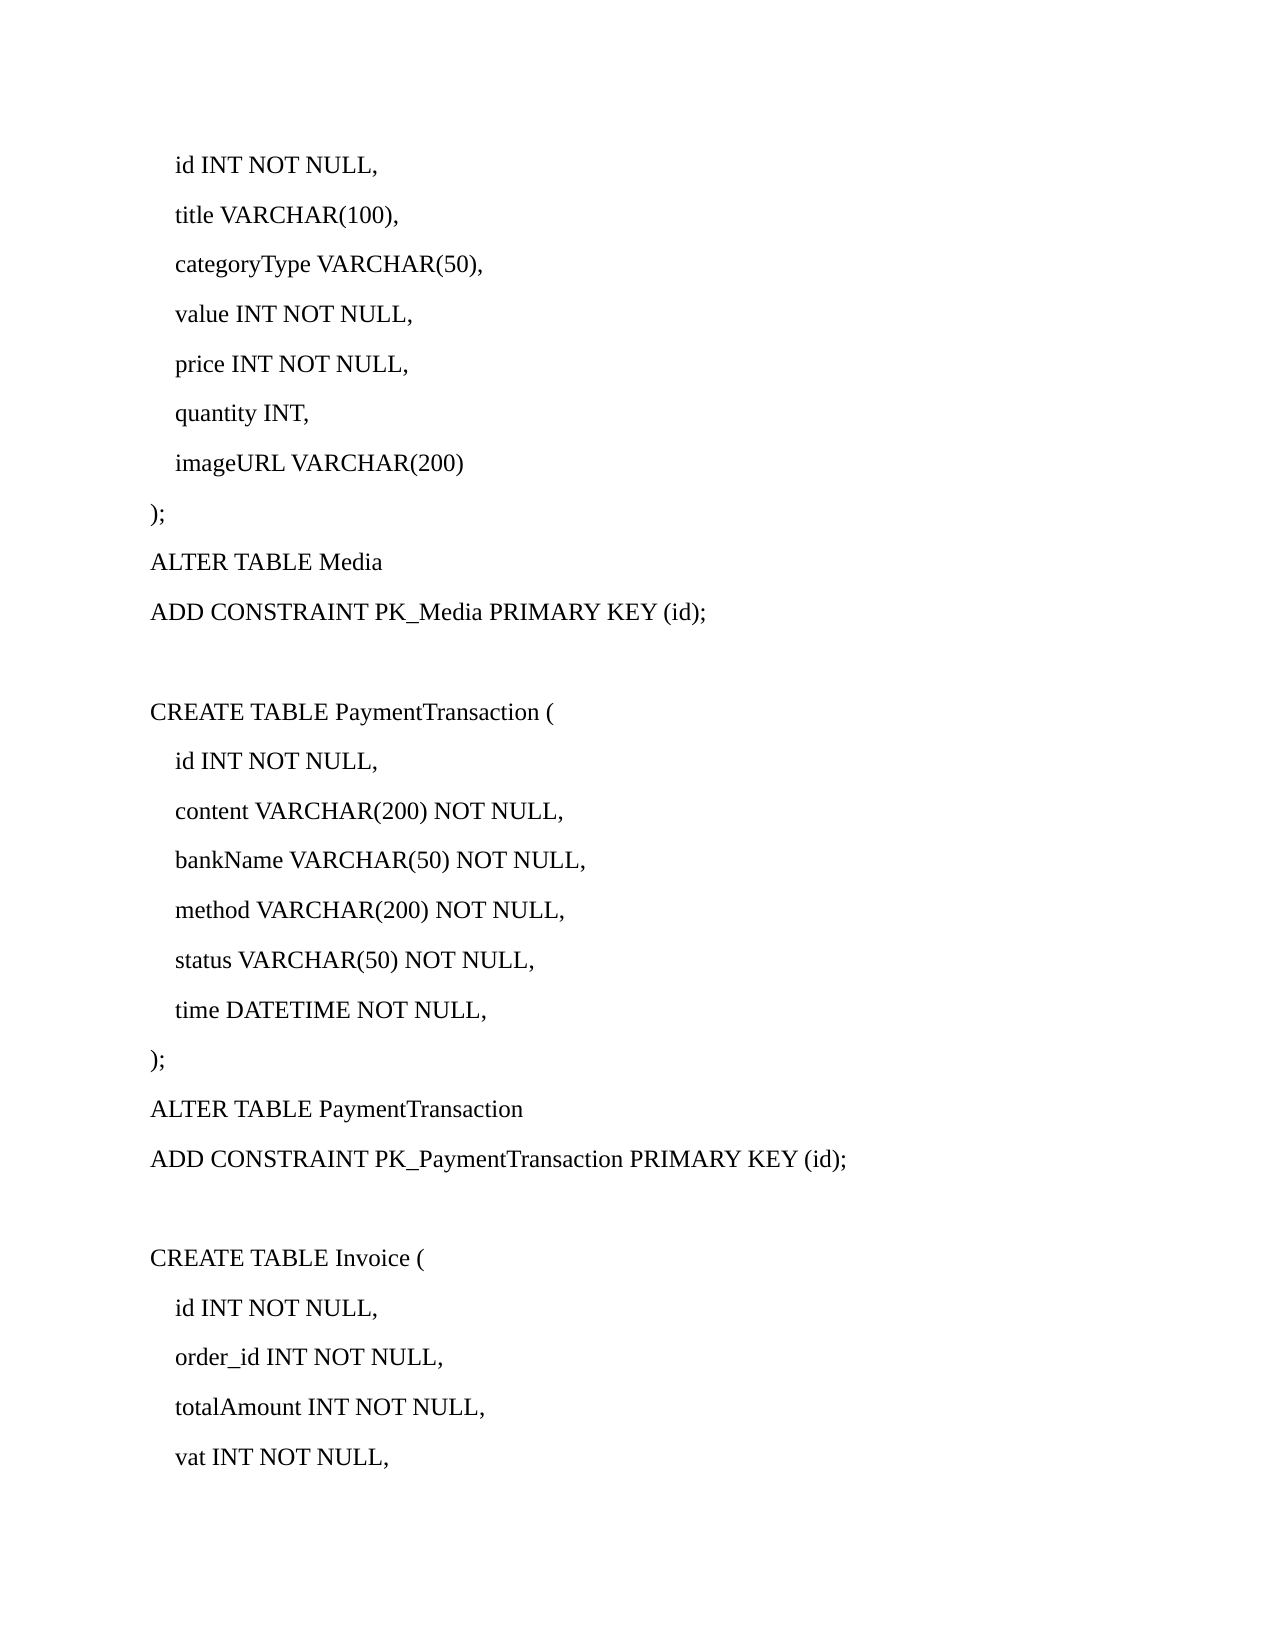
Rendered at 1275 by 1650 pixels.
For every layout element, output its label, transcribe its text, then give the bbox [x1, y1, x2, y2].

text status VARCHAR(50) NOT NULL, [150, 945, 1125, 974]
text CREATE TABLE Invoice ( [150, 1243, 1125, 1272]
text value INT NOT NULL, [150, 299, 1125, 328]
text ); [150, 1044, 1125, 1073]
text quantity INT, [150, 398, 1125, 427]
text bankName VARCHAR(50) NOT NULL, [150, 846, 1125, 874]
text ADD CONSTRAINT PK_PaymentTransaction PRIMARY KEY (id); [150, 1144, 1125, 1172]
text ADD CONSTRAINT PK_Media PRIMARY KEY (id); [150, 597, 1125, 626]
text vat INT NOT NULL, [150, 1442, 1125, 1471]
text order_id INT NOT NULL, [150, 1342, 1125, 1371]
text id INT NOT NULL, [150, 1293, 1125, 1322]
text id INT NOT NULL, [150, 746, 1125, 775]
text id INT NOT NULL, [150, 150, 1125, 179]
text method VARCHAR(200) NOT NULL, [150, 895, 1125, 924]
text categoryType VARCHAR(50), [150, 249, 1125, 278]
text CREATE TABLE PaymentTransaction ( [150, 697, 1125, 725]
text content VARCHAR(200) NOT NULL, [150, 796, 1125, 825]
text totalAmount INT NOT NULL, [150, 1392, 1125, 1421]
text ); [150, 498, 1125, 527]
text ALTER TABLE Media [150, 547, 1125, 576]
text imageURL VARCHAR(200) [150, 448, 1125, 477]
text time DATETIME NOT NULL, [150, 995, 1125, 1023]
text title VARCHAR(100), [150, 200, 1125, 228]
text ALTER TABLE PaymentTransaction [150, 1094, 1125, 1123]
text price INT NOT NULL, [150, 349, 1125, 377]
